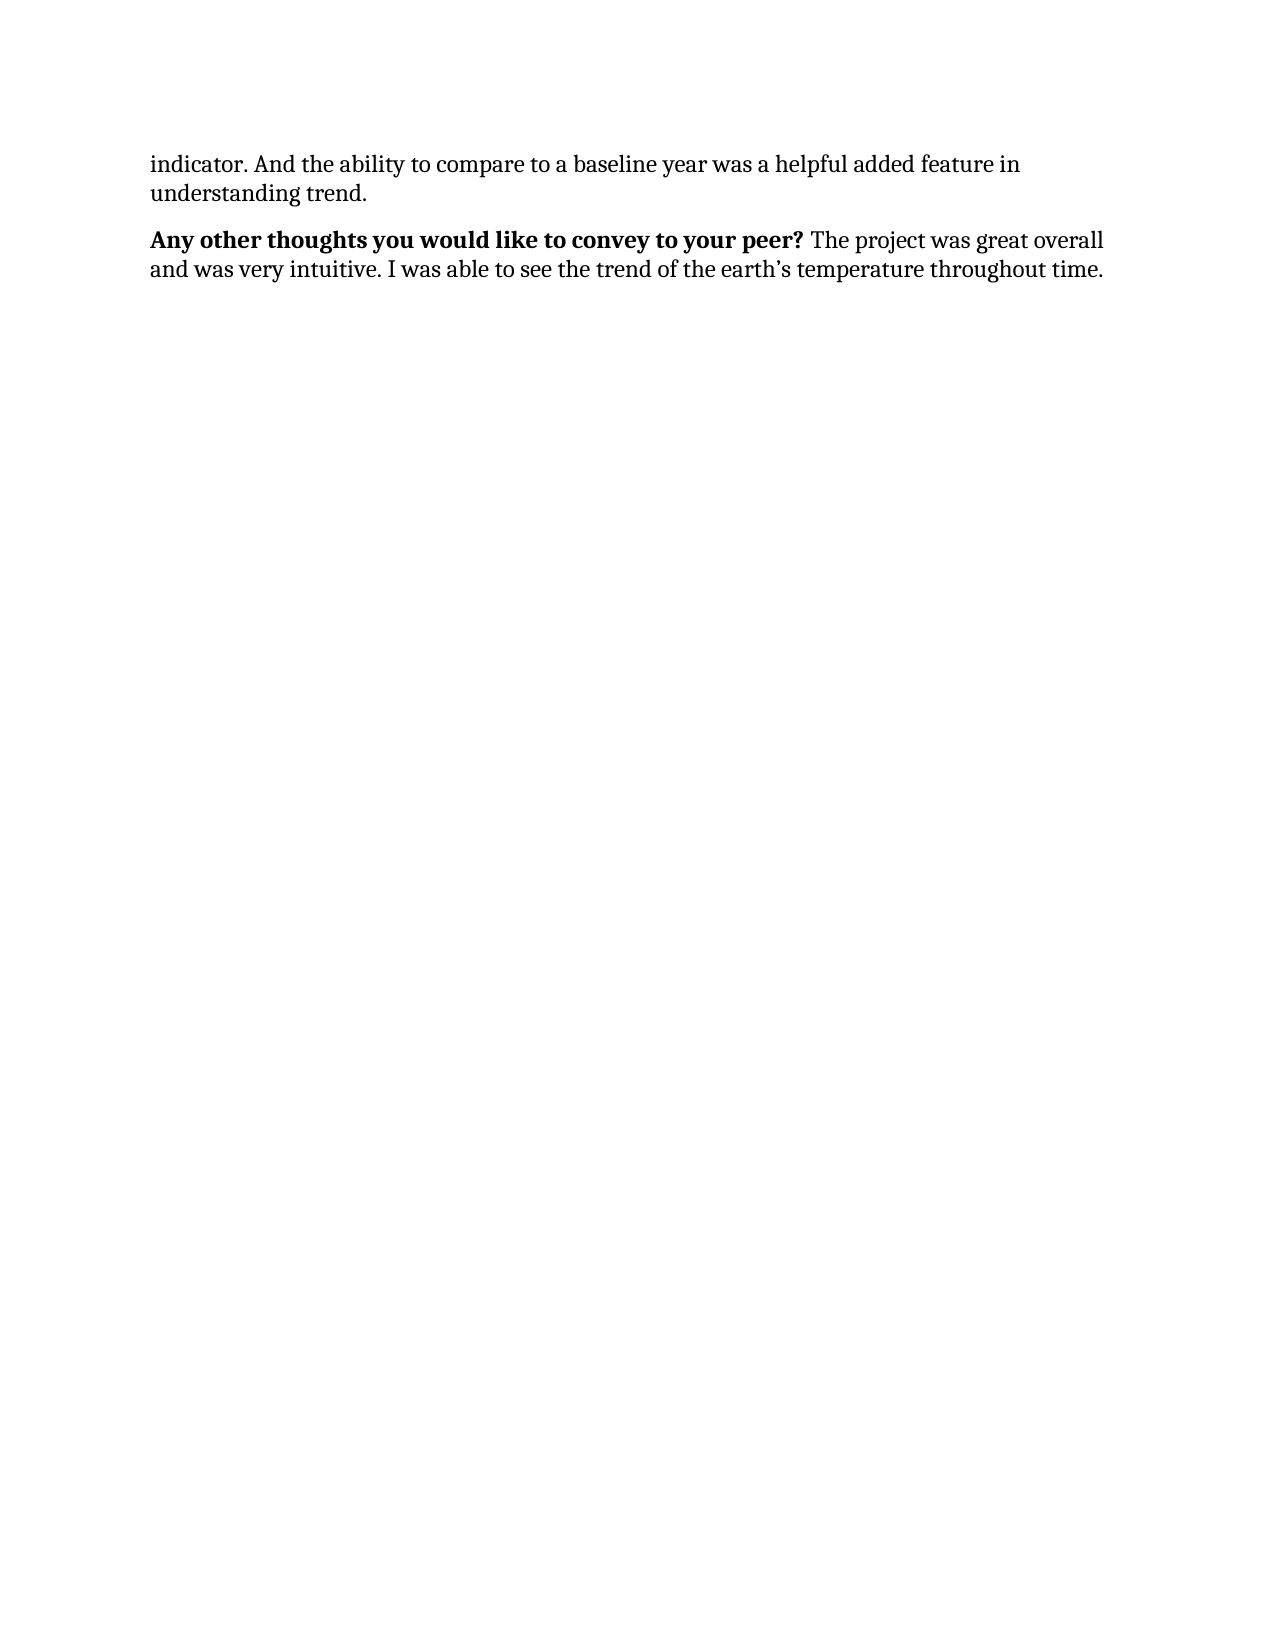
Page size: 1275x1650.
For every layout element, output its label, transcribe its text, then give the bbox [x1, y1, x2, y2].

text Any other thoughts you would like to convey to your peer? The project was great overall and was very intuitive. I was able to see the trend of the earth’s temperature throughout time. [150, 226, 1125, 284]
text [150, 150, 1125, 207]
